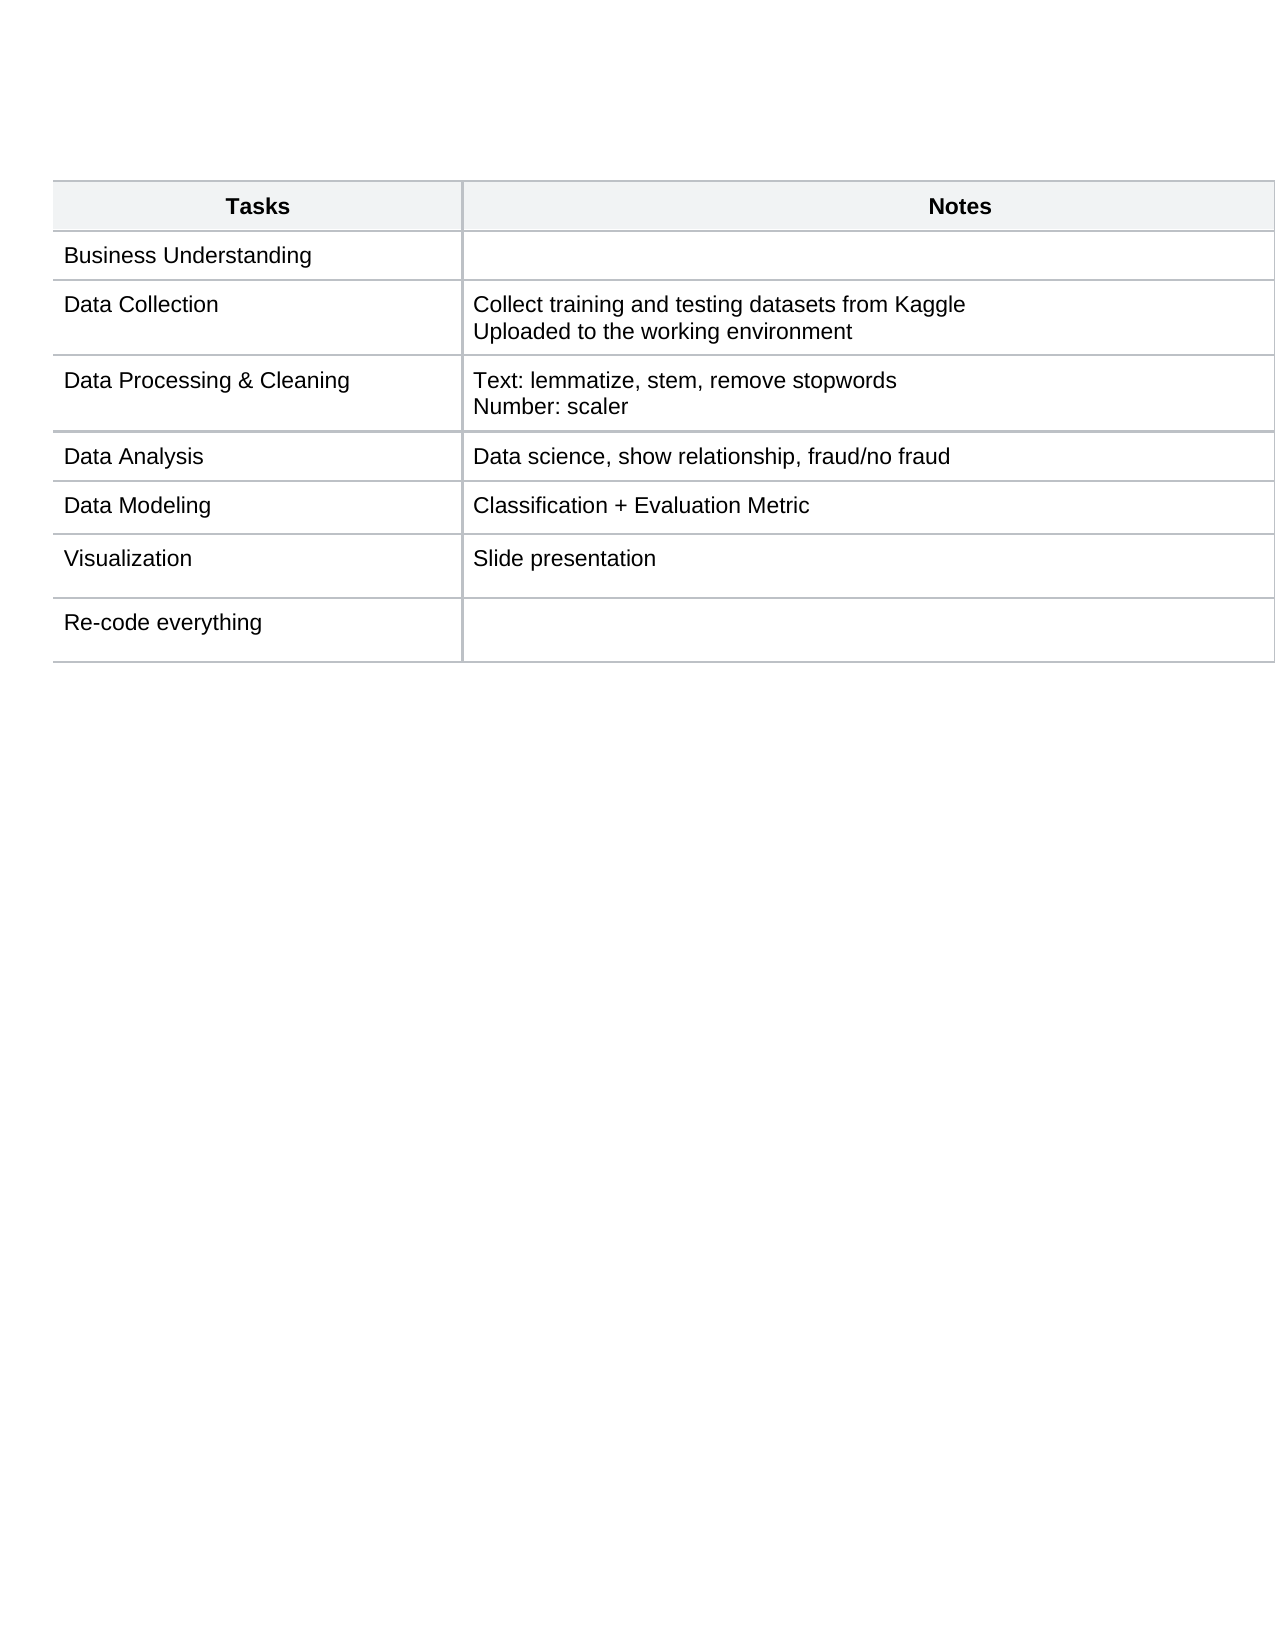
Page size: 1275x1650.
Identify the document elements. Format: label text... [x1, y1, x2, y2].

table_cell Data Processing & Cleaning [53, 356, 461, 430]
table_cell Data science, show relationship, fraud/no fraud [464, 433, 1274, 480]
table_cell Business Understanding [53, 232, 461, 279]
table_cell Visualization [53, 535, 461, 597]
table_cell Data Modeling [53, 482, 461, 533]
table_cell Text: lemmatize, stem, remove stopwords Number: scaler [464, 356, 1274, 430]
table_cell Slide presentation [464, 535, 1274, 597]
table_cell Classification + Evaluation Metric [464, 482, 1274, 533]
table_cell [464, 599, 1274, 661]
table_cell Collect training and testing datasets from Kaggle Uploaded to the working environment [464, 281, 1274, 354]
table_cell Data Collection [53, 281, 461, 354]
table_header Tasks [53, 182, 461, 229]
table_header Notes [464, 182, 1274, 229]
table_cell Re-code everything [53, 599, 461, 661]
table_cell Data Analysis [53, 433, 461, 480]
table_cell [464, 232, 1274, 279]
